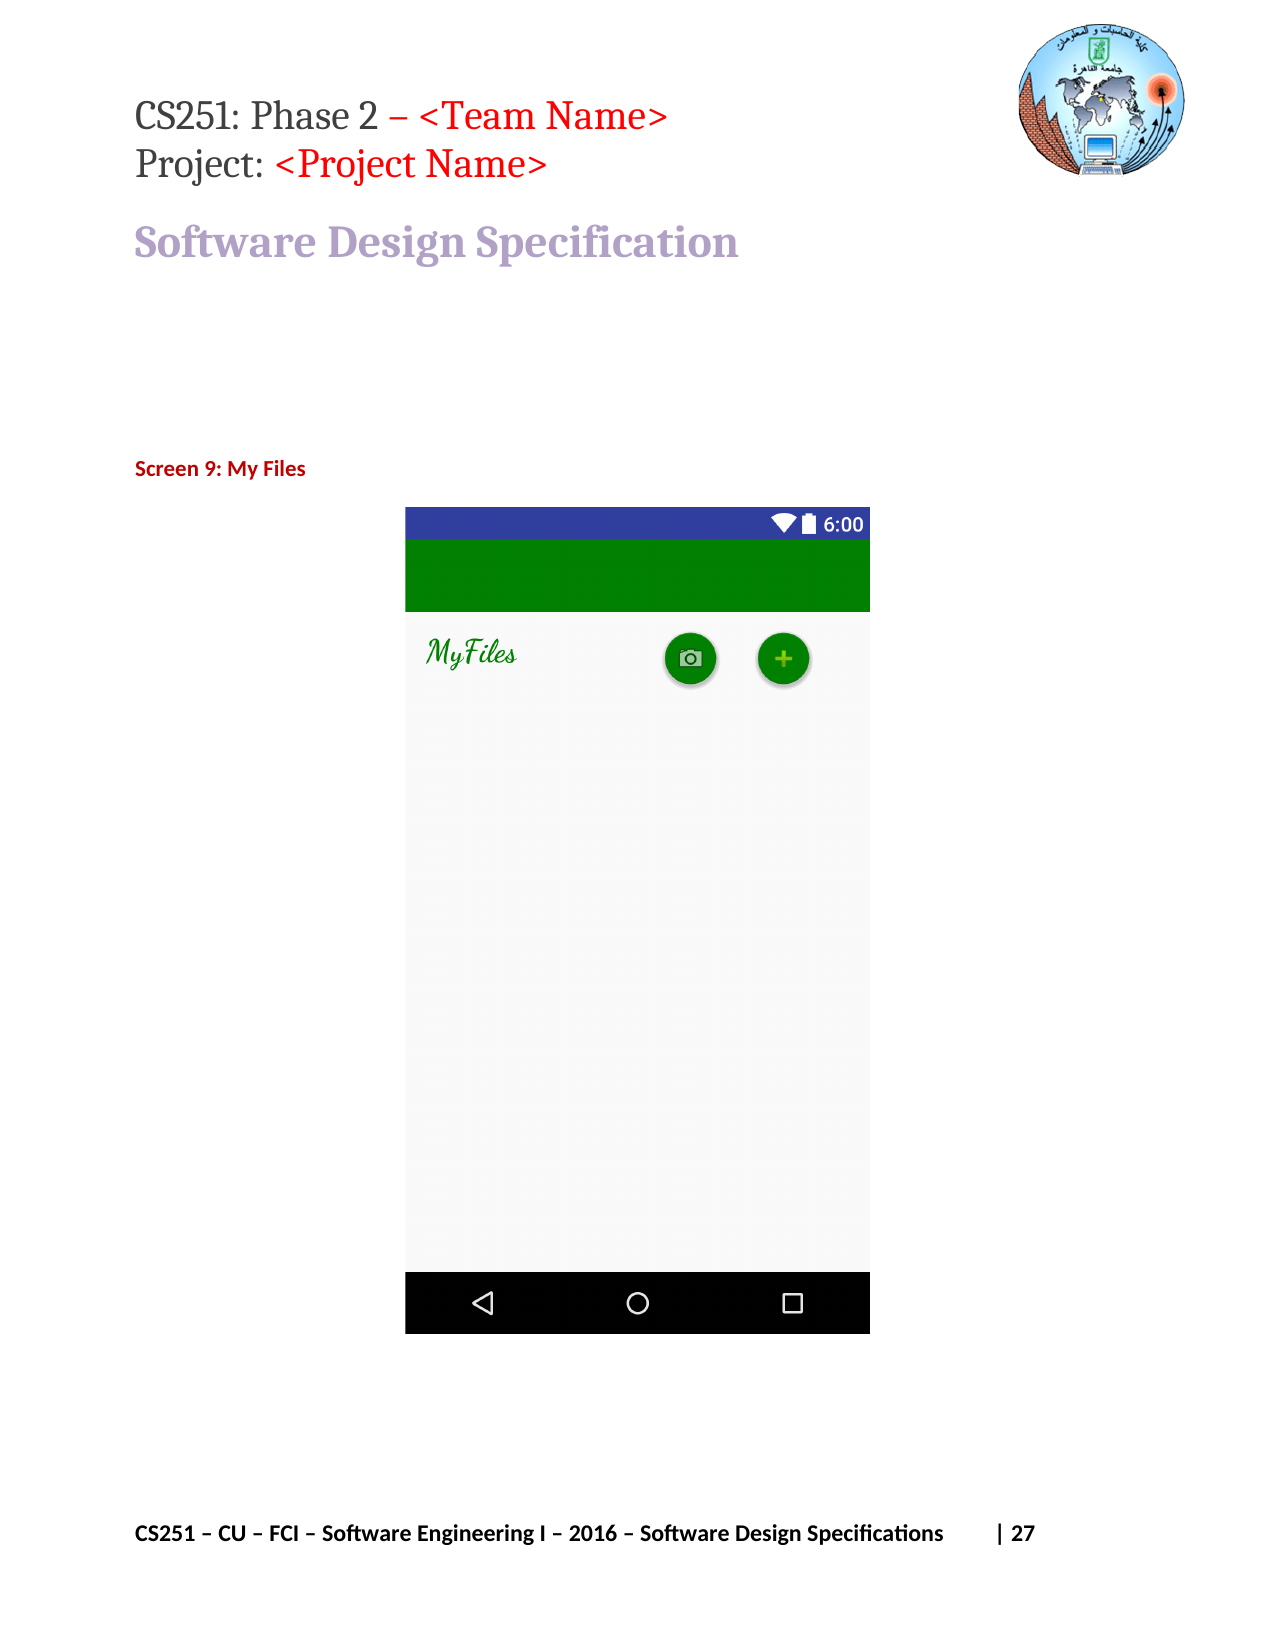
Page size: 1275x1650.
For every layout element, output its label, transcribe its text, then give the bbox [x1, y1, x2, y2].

picture [1018, 24, 1186, 180]
text Screen 9: My Files [135, 454, 1140, 482]
picture [405, 507, 870, 1334]
